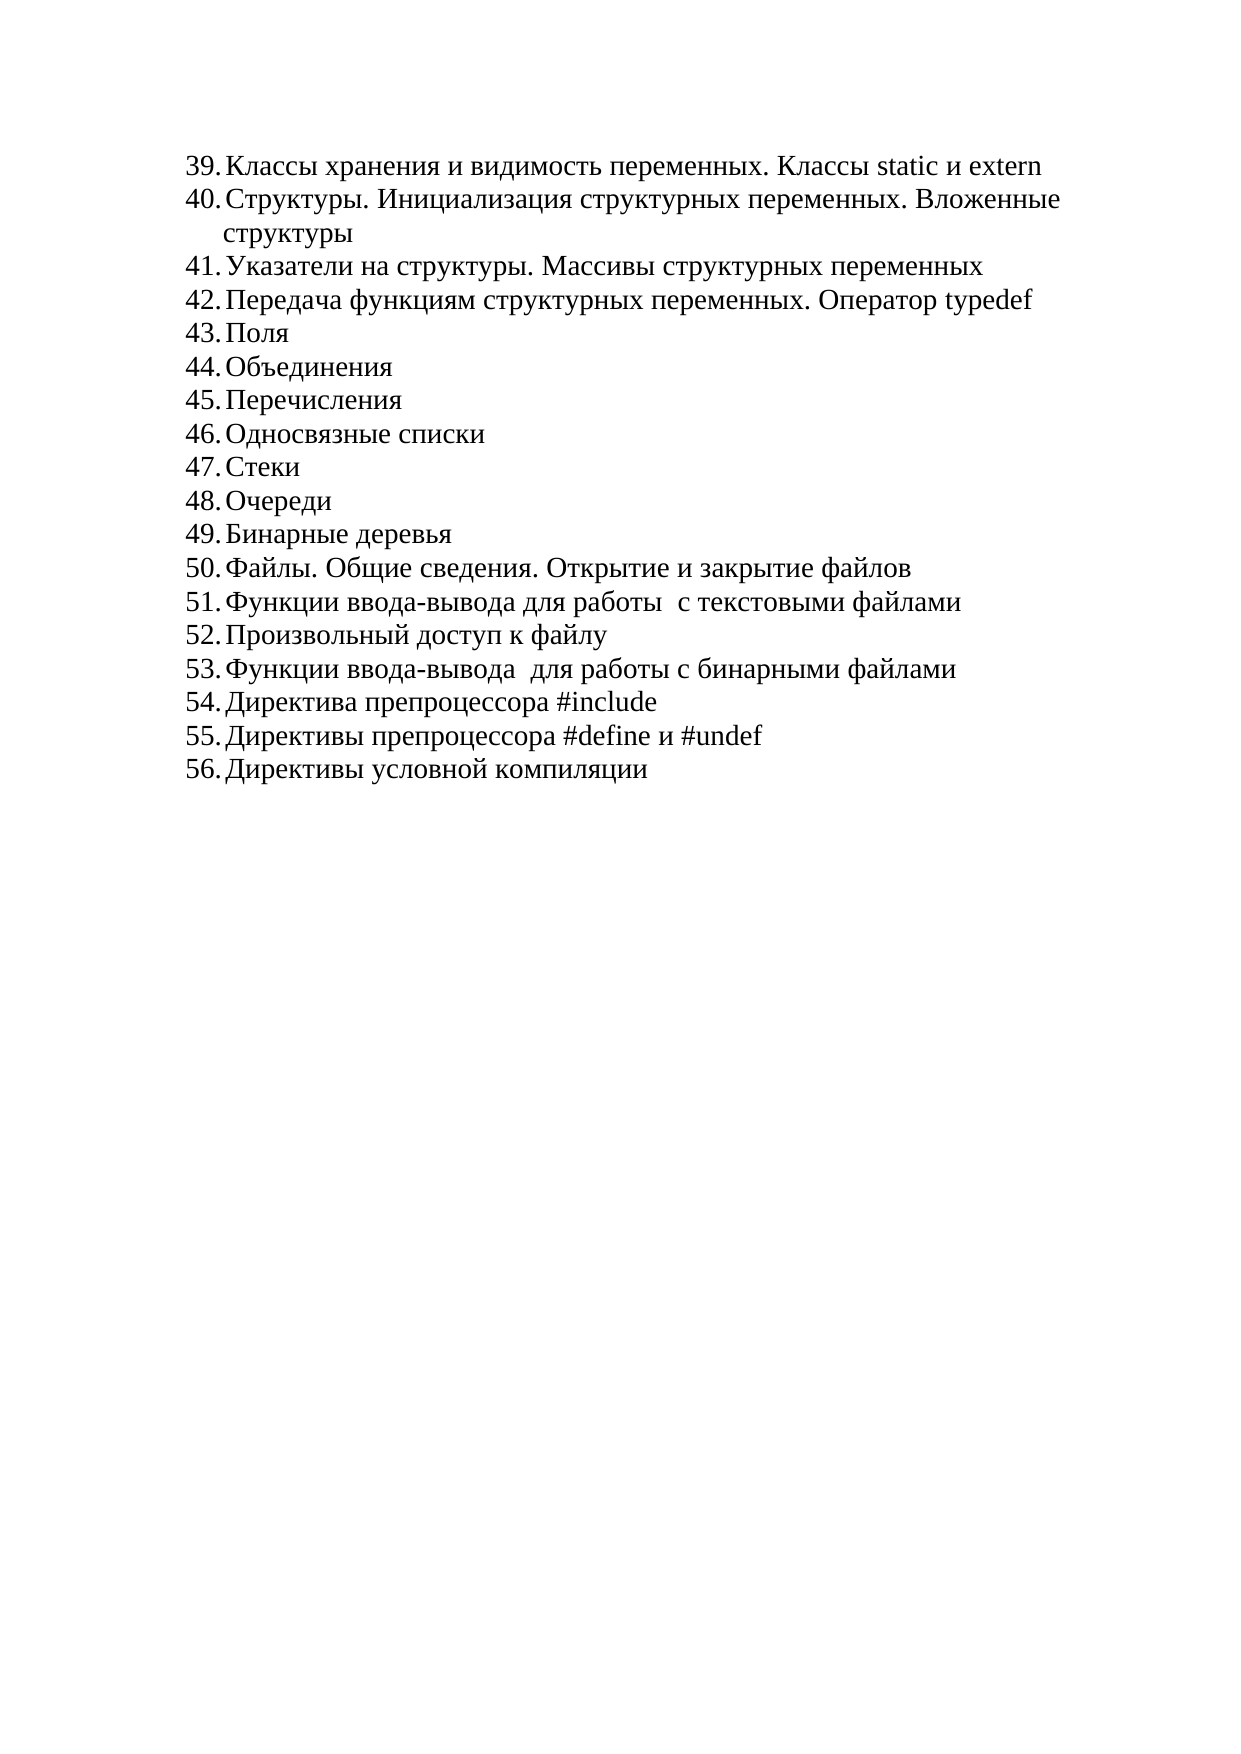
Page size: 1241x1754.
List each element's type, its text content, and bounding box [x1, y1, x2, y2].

text 40. Структуры. Инициализация структурных переменных. Вложенные структуры [185, 181, 1093, 248]
text 45. Перечисления [185, 382, 1093, 416]
text 44. Объединения [185, 349, 1093, 382]
text 47. Стеки [185, 449, 1093, 483]
text 56. Директивы условной компиляции [185, 751, 1093, 785]
text 49. Бинарные деревья [185, 517, 1093, 550]
text 52. Произвольный доступ к файлу [185, 617, 1093, 651]
text 51. Функции ввода-вывода для работы с текстовыми файлами [185, 584, 1093, 617]
text 42. Передача функциям структурных переменных. Оператор typedef [185, 282, 1093, 315]
text 48. Очереди [185, 483, 1093, 517]
text 53. Функции ввода-вывода для работы с бинарными файлами [185, 651, 1093, 684]
text 50. Файлы. Общие сведения. Открытие и закрытие файлов [185, 550, 1093, 584]
text 46. Односвязные списки [185, 416, 1093, 449]
text 54. Директива препроцессора #include [185, 684, 1093, 718]
text 43. Поля [185, 315, 1093, 349]
text 41. Указатели на структуры. Массивы структурных переменных [185, 248, 1093, 282]
text 39. Классы хранения и видимость переменных. Классы static и extern [185, 148, 1093, 181]
text 55. Директивы препроцессора #define и #undef [185, 718, 1093, 751]
